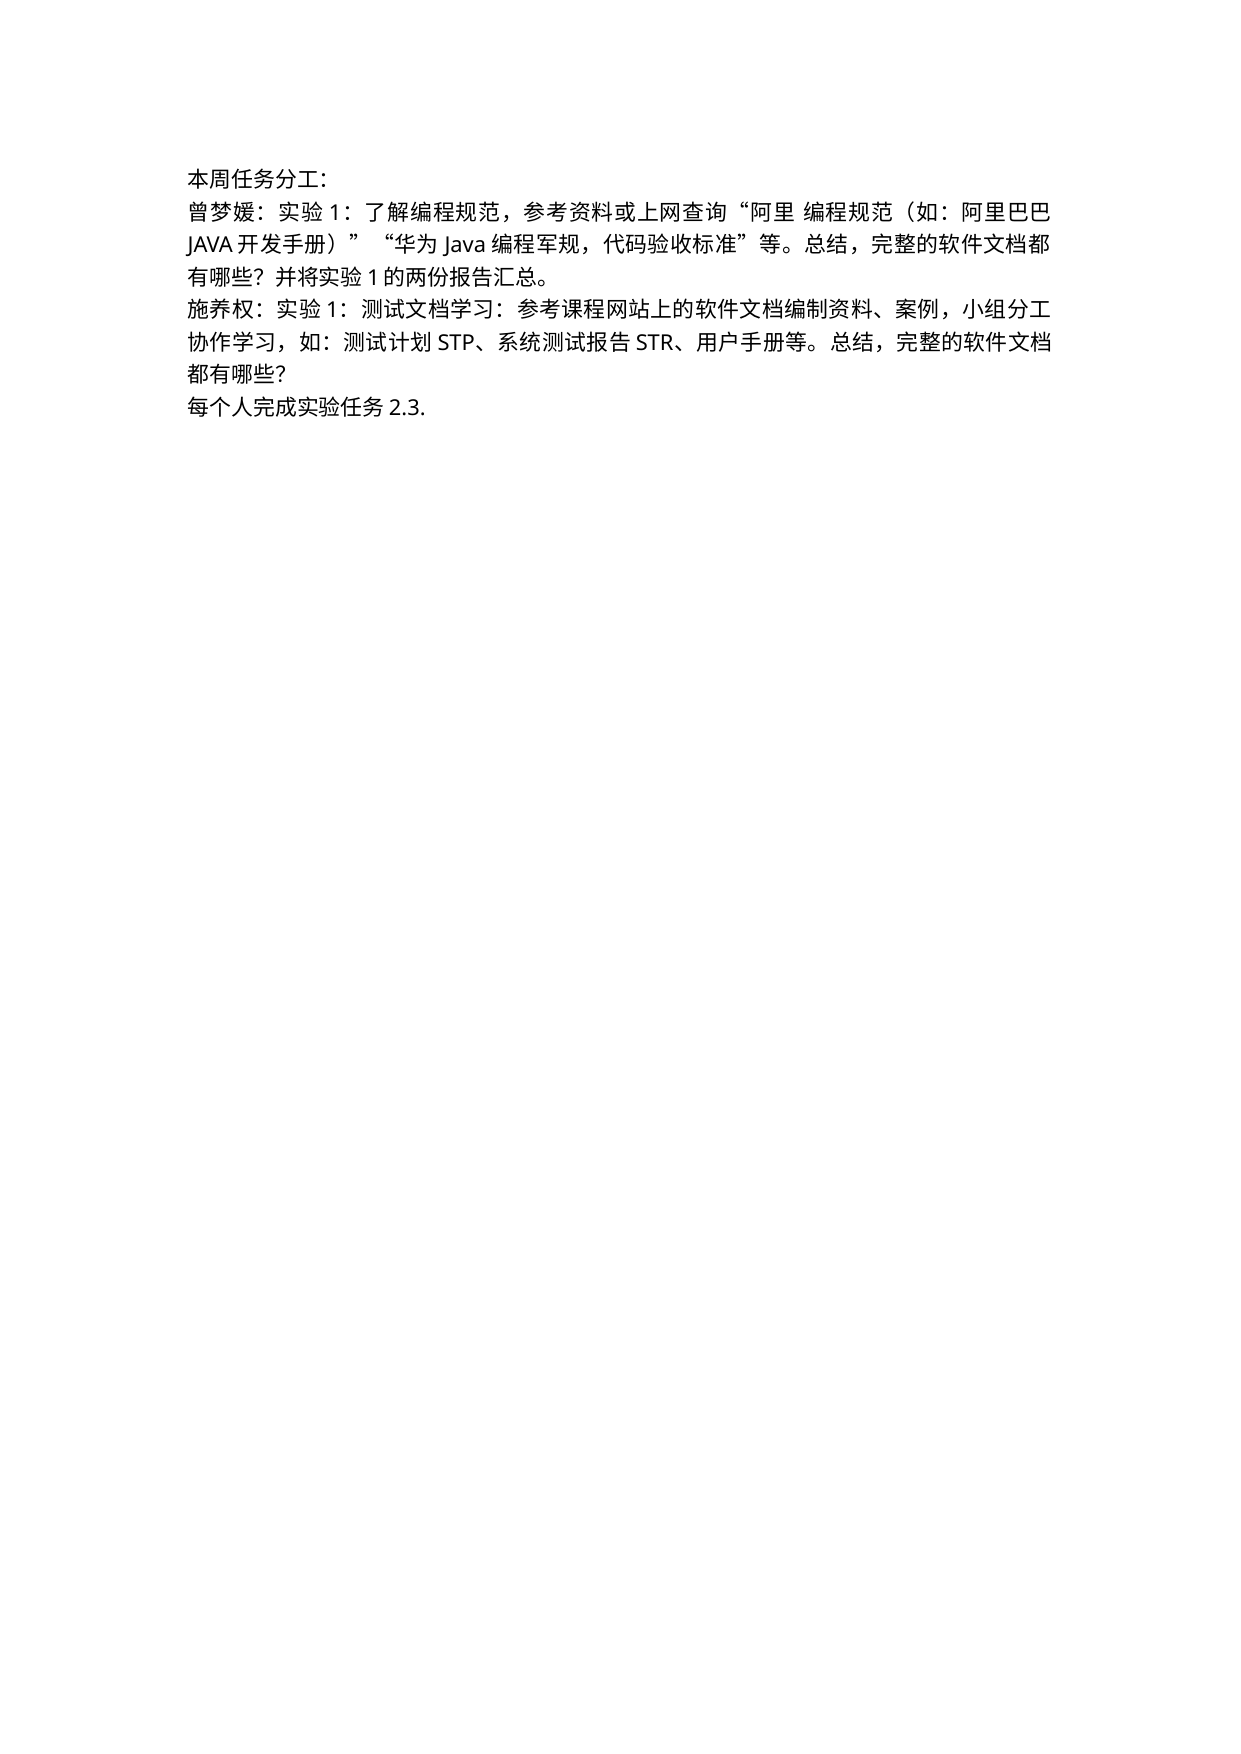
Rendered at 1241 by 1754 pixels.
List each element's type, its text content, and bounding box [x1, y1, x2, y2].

text 本周任务分工： 曾梦媛：实验1：了解编程规范，参考资料或上网查询“阿里 编程规范（如：阿里巴巴JAVA开发手册）”“华为Java编程军规，代码验收标准”等。总结，完整的软件文档都有哪些？并将实验1的两份报告汇总。 施养权：实验1：测试文档学习：参考课程网站上的软件文档编制资料、案例，小组分工协作学习，如：测试计划STP、系统测试报告STR、用户手册等。总结，完整的软件文档都有哪些？ 每个人完成实验任务2.3. [187, 162, 1053, 422]
